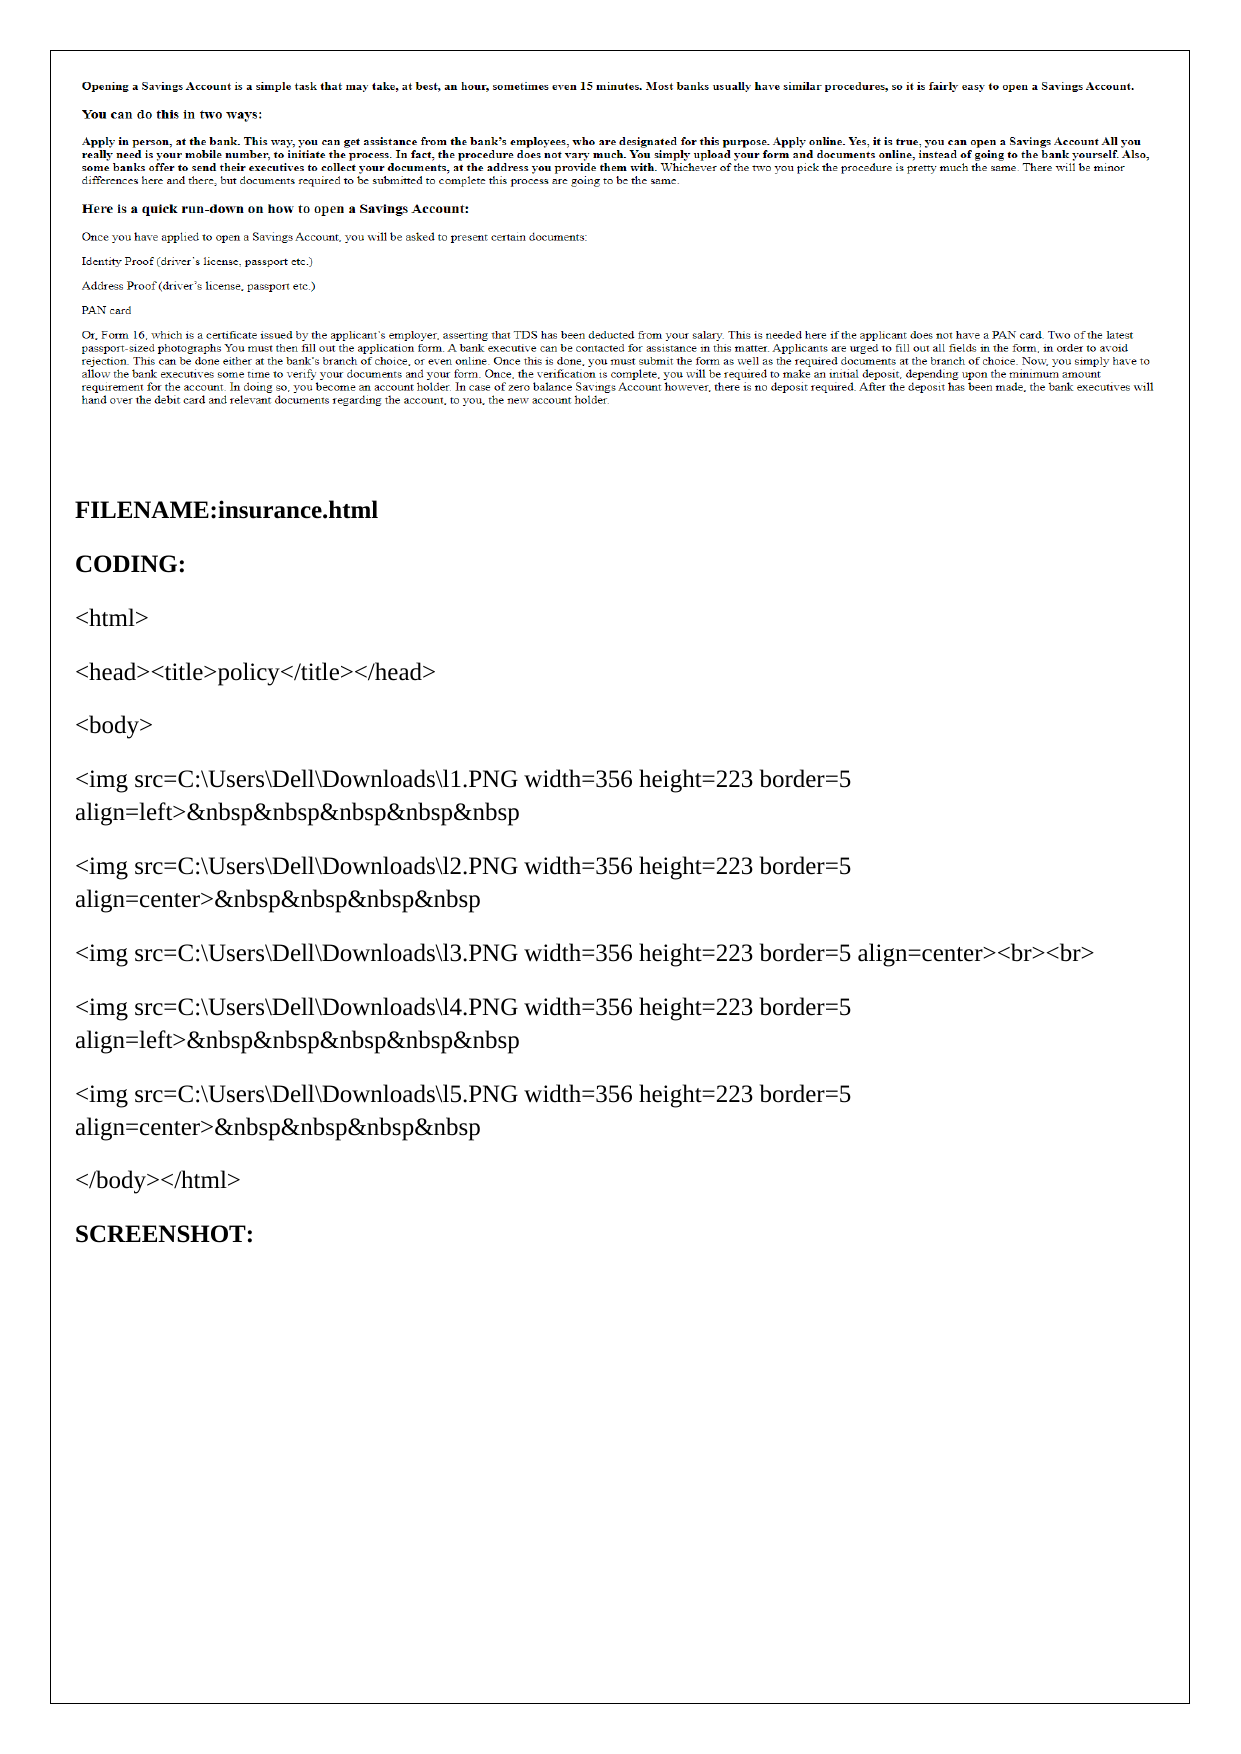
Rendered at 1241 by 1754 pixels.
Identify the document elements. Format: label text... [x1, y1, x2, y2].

text FILENAME:insurance.html [75, 495, 1165, 524]
text <img src=C:\Users\Dell\Downloads\l3.PNG width=356 height=223 border=5 align=center><br><br> [75, 938, 1165, 967]
text <img src=C:\Users\Dell\Downloads\l4.PNG width=356 height=223 border=5 align=left>&nbsp&nbsp&nbsp&nbsp&nbsp [75, 992, 1165, 1054]
text <img src=C:\Users\Dell\Downloads\l5.PNG width=356 height=223 border=5 align=center>&nbsp&nbsp&nbsp&nbsp [75, 1079, 1165, 1141]
text <img src=C:\Users\Dell\Downloads\l2.PNG width=356 height=223 border=5 align=center>&nbsp&nbsp&nbsp&nbsp [75, 851, 1165, 913]
text <head><title>policy</title></head> [75, 657, 1165, 685]
picture [75, 75, 1165, 471]
text <html> [75, 603, 1165, 631]
text CODING: [75, 549, 1165, 578]
text <body> [75, 710, 1165, 739]
text SCREENSHOT: [75, 1219, 1165, 1248]
text </body></html> [75, 1166, 1165, 1194]
text <img src=C:\Users\Dell\Downloads\l1.PNG width=356 height=223 border=5 align=left>&nbsp&nbsp&nbsp&nbsp&nbsp [75, 764, 1165, 826]
